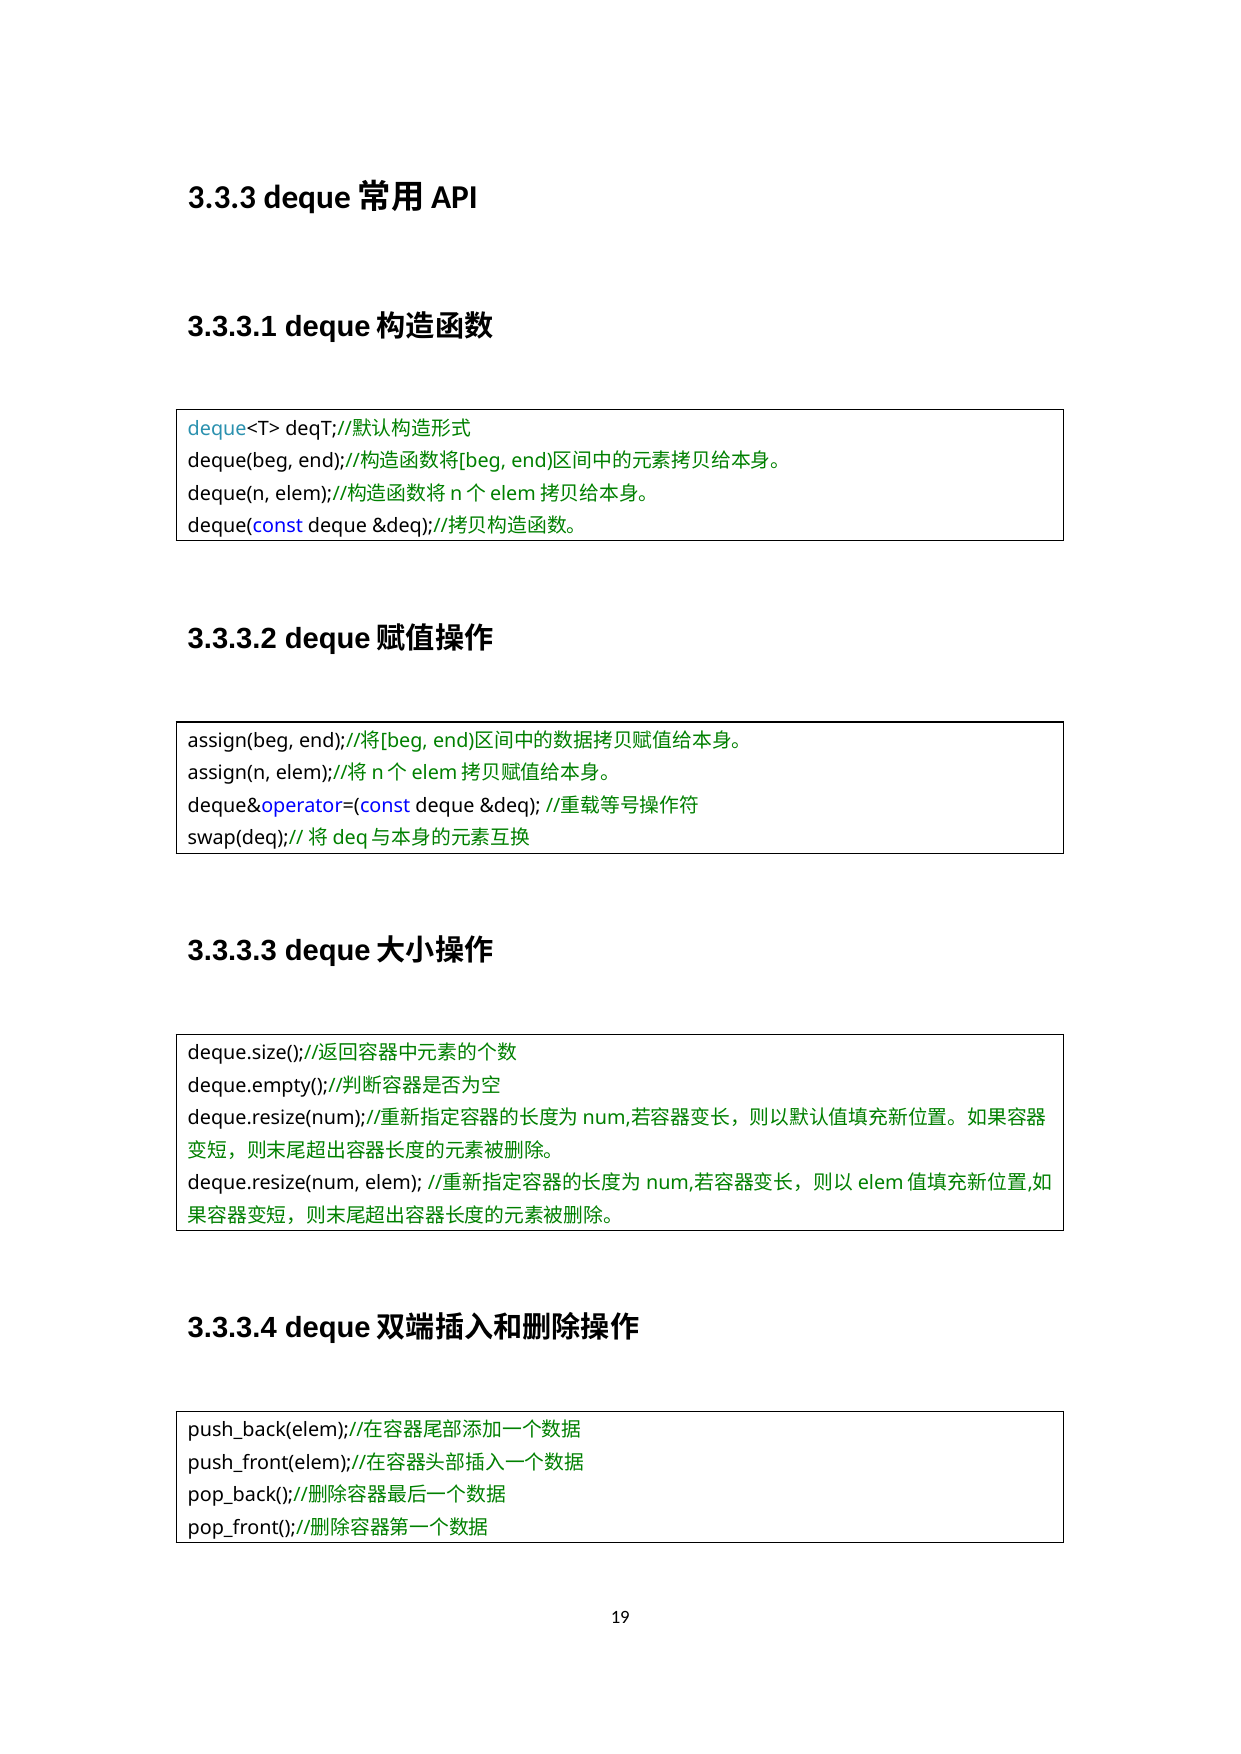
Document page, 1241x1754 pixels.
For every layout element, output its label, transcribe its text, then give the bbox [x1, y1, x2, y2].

table_header deque<T> deqT;//默认构造形式 deque(beg, end);//构造函数将[beg, end)区间中的元素拷贝给本身。 deque(n, elem);//构造函数将n个elem拷贝给本身。 deque(const deque &deq);//拷贝构造函数。 [177, 410, 1063, 540]
table_header push_back(elem);//在容器尾部添加一个数据 push_front(elem);//在容器头部插入一个数据 pop_back();//删除容器最后一个数据 pop_front();//删除容器第一个数据 [177, 1412, 1063, 1542]
table_header deque.size();//返回容器中元素的个数 deque.empty();//判断容器是否为空 deque.resize(num);//重新指定容器的长度为num,若容器变长，则以默认值填充新位置。如果容器变短，则末尾超出容器长度的元素被删除。 deque.resize(num, elem); //重新指定容器的长度为num,若容器变长，则以elem值填充新位置,如果容器变短，则末尾超出容器长度的元素被删除。 [177, 1035, 1063, 1230]
subtitle 3.3.3 deque常用API [187, 162, 1053, 227]
subtitle 3.3.3.3 deque大小操作 [187, 915, 1053, 980]
subtitle 3.3.3.1 deque构造函数 [187, 291, 1053, 356]
subtitle 3.3.3.2 deque赋值操作 [187, 603, 1053, 668]
table_header assign(beg, end);//将[beg, end)区间中的数据拷贝赋值给本身。 assign(n, elem);//将n个elem拷贝赋值给本身。 deque&operator=(const deque &deq); //重载等号操作符 swap(deq);// 将deq与本身的元素互换 [177, 723, 1063, 852]
subtitle 3.3.3.4 deque双端插入和删除操作 [187, 1292, 1053, 1357]
